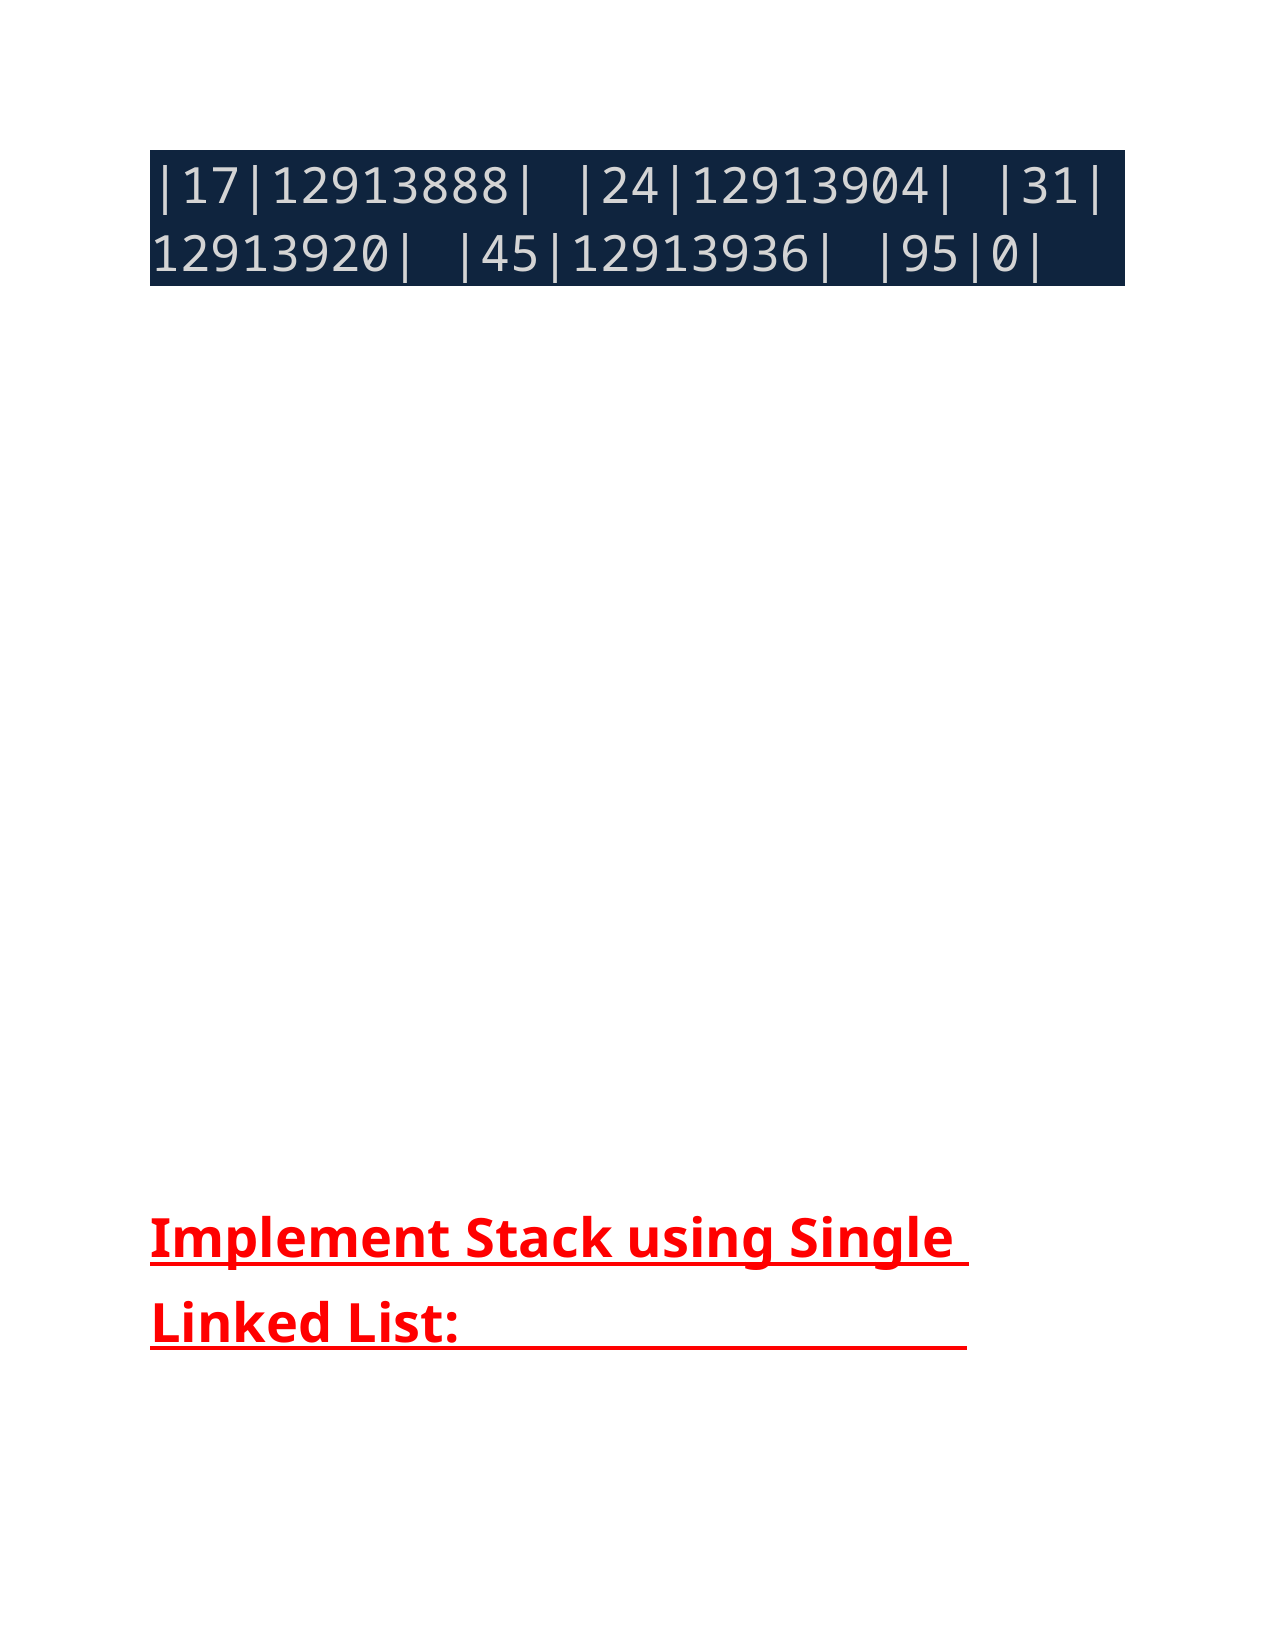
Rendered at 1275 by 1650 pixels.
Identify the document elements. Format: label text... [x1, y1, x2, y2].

text Implement Stack using Single Linked List: [150, 1199, 1125, 1358]
text |17|12913888| |24|12913904| |31|12913920| |45|12913936| |95|0| [150, 150, 1125, 286]
